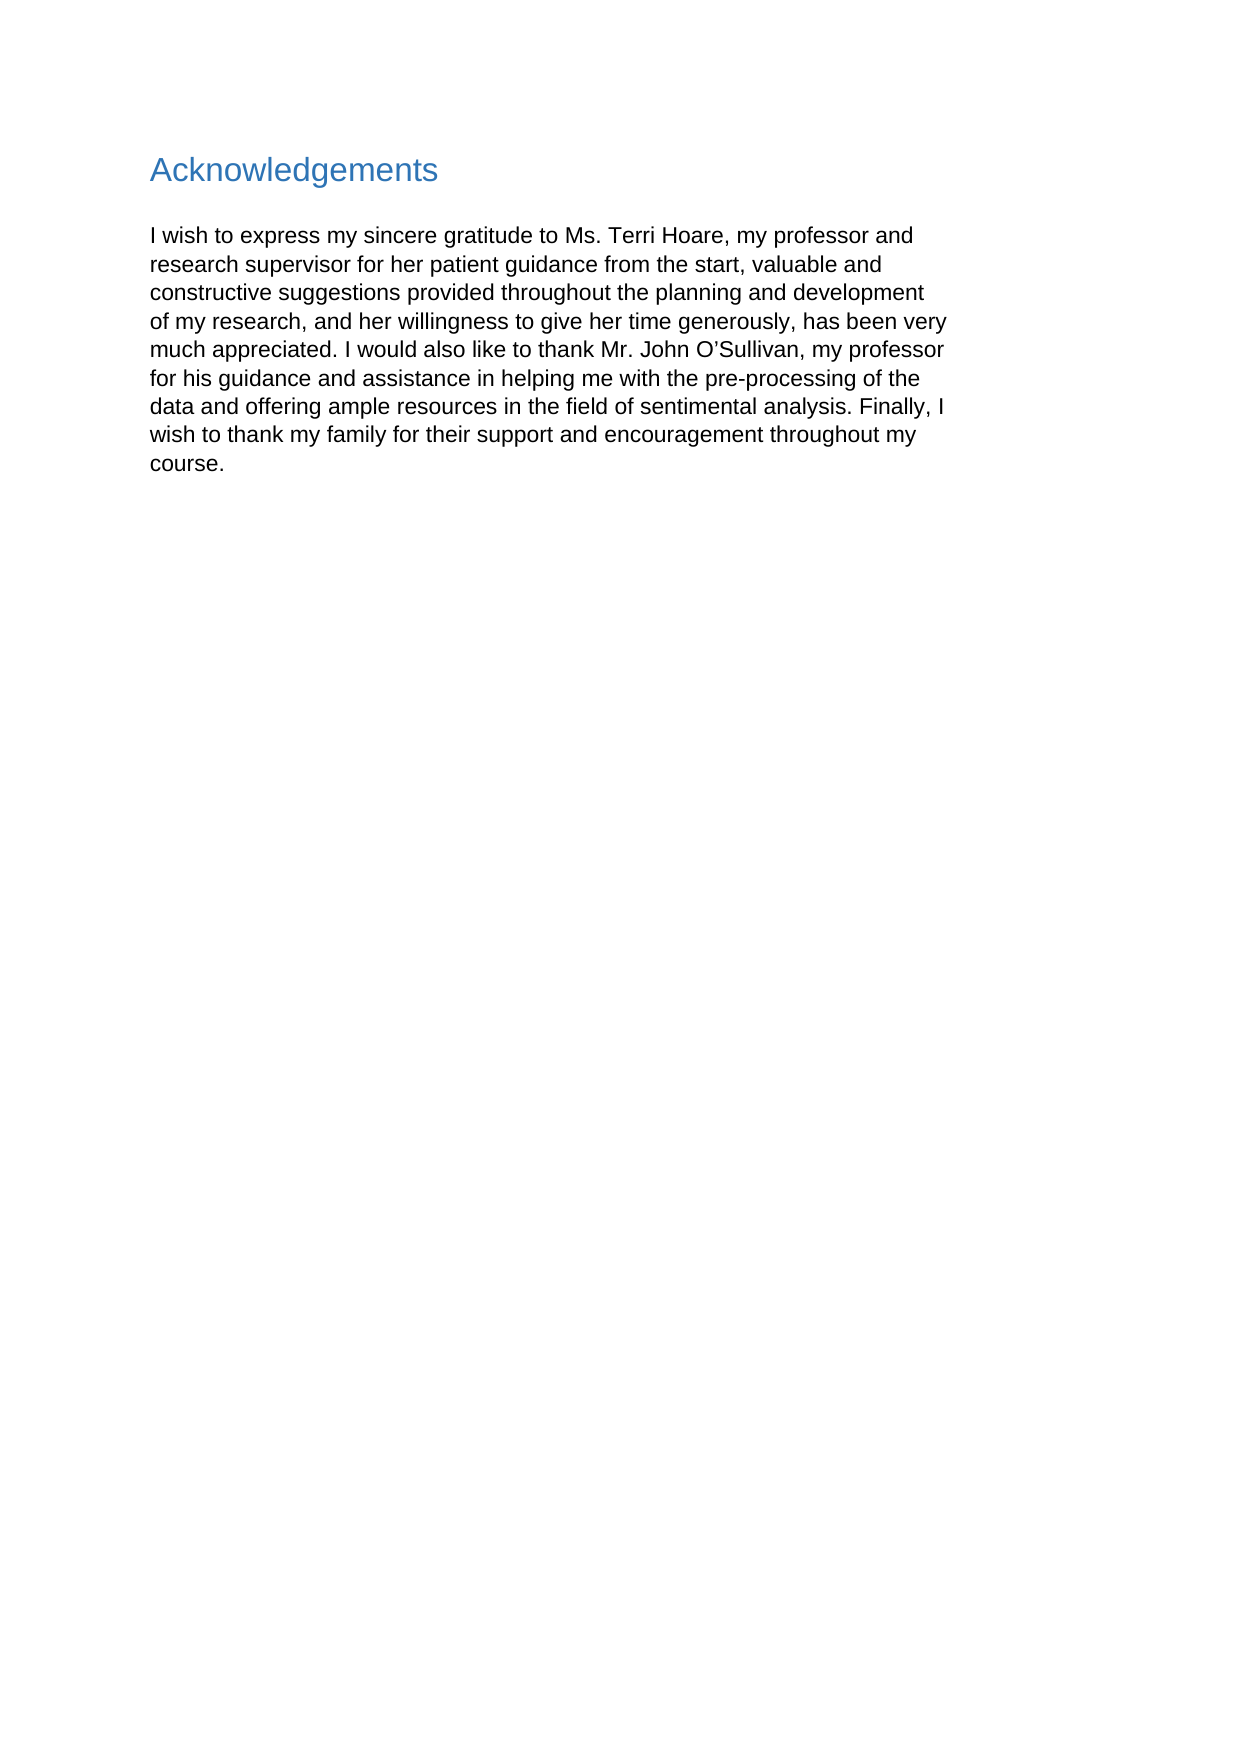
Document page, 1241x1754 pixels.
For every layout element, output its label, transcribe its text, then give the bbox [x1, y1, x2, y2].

subtitle Acknowledgements [149, 150, 1090, 188]
text I wish to express my sincere gratitude to Ms. Terri Hoare, my professor and research supervisor for her patient guidance from the start, valuable and constructive suggestions provided throughout the planning and development of my research, and her willingness to give her time generously, has been very much appreciated. I would also like to thank Mr. John O’Sullivan, my professor for his guidance and assistance in helping me with the pre-processing of the data and offering ample resources in the field of sentimental analysis. Finally, I wish to thank my family for their support and encouragement throughout my course. [149, 222, 947, 476]
